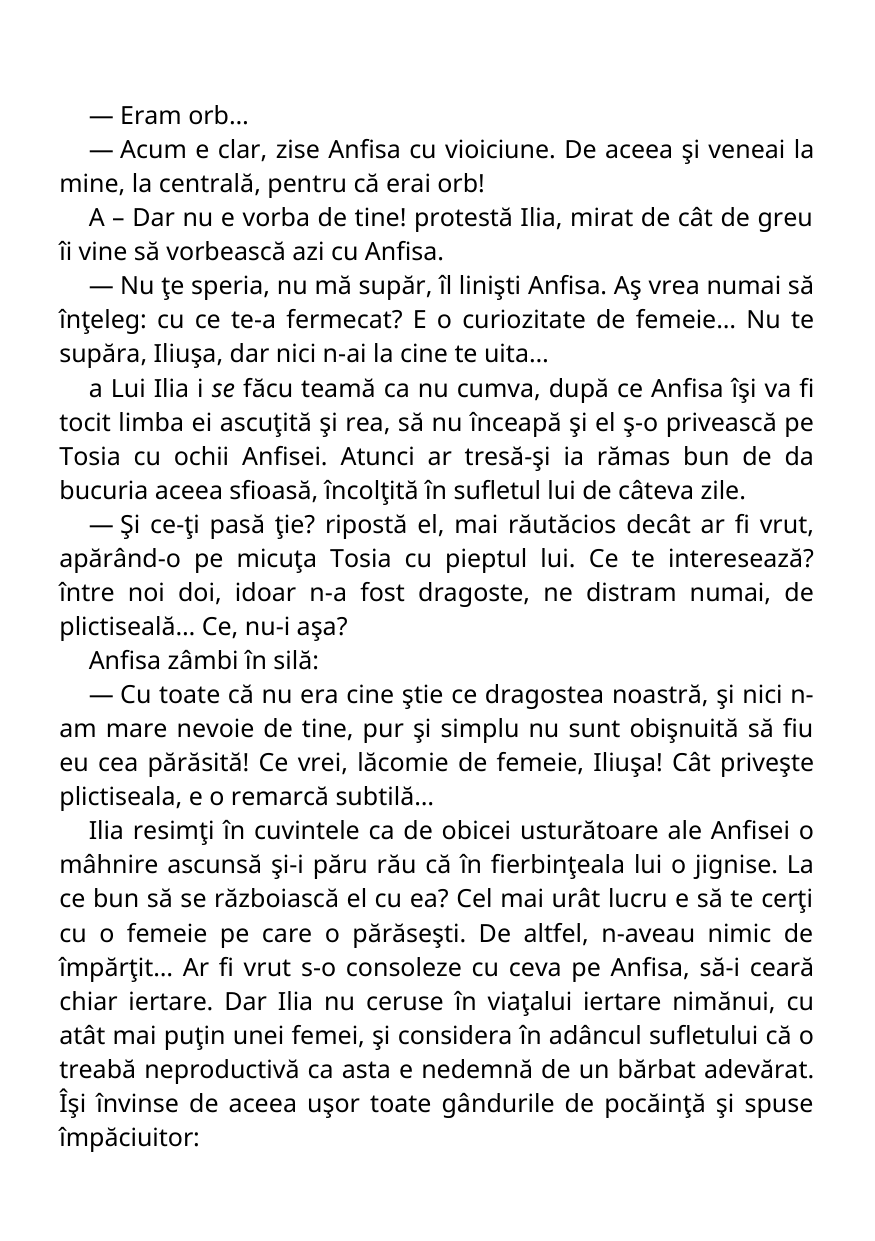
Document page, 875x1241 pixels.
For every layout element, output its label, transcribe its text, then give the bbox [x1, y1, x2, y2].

text a Lui Ilia i se făcu teamă ca nu cumva, după ce Anfisa îşi va fi tocit limba ei ascuţită şi rea, să nu înceapă şi el ş-o privească pe Tosia cu ochii Anfisei. Atunci ar tresă-şi ia rămas bun de da bucuria aceea sfioasă, încolţită în sufletul lui de câteva zile. [59, 370, 815, 506]
text — Cu toate că nu era cine ştie ce dragostea noastră, şi nici n-am mare nevoie de tine, pur şi simplu nu sunt obişnuită să fiu eu cea părăsită! Ce vrei, lăcomie de femeie, Iliuşa! Cât priveşte plictiseala, e o remarcă subtilă… [59, 677, 815, 813]
text Anfisa zâmbi în silă: [59, 643, 815, 677]
text — Şi ce-ţi pasă ţie? ripostă el, mai răutăcios decât ar fi vrut, apărând-o pe micuţa Tosia cu pieptul lui. Ce te interesează? între noi doi, idoar n-a fost dragoste, ne distram numai, de plictiseală… Ce, nu-i aşa? [59, 506, 815, 643]
text A – Dar nu e vorba de tine! protestă Ilia, mirat de cât de greu îi vine să vorbească azi cu Anfisa. [59, 200, 815, 268]
text Ilia resimţi în cuvintele ca de obicei usturătoare ale Anfisei o mâhnire ascunsă şi-i păru rău că în fierbinţeala lui o jignise. La ce bun să se războiască el cu ea? Cel mai urât lucru e să te cerţi cu o femeie pe care o părăseşti. De altfel, n-aveau nimic de împărţit… Ar fi vrut s-o consoleze cu ceva pe Anfisa, să-i ceară chiar iertare. Dar Ilia nu ceruse în viaţalui iertare nimănui, cu atât mai puţin unei femei, şi considera în adâncul sufletului că o treabă neproductivă ca asta e nedemnă de un bărbat adevărat. Îşi învinse de aceea uşor toate gândurile de pocăinţă şi spuse împăciuitor: [59, 813, 815, 1154]
text — Eram orb… [59, 98, 815, 132]
text — Acum e clar, zise Anfisa cu vioiciune. De aceea şi veneai la mine, la centrală, pentru că erai orb! [59, 132, 815, 200]
text — Nu ţe speria, nu mă supăr, îl linişti Anfisa. Aş vrea numai să înţeleg: cu ce te-a fermecat? E o curiozitate de femeie… Nu te supăra, Iliuşa, dar nici n-ai la cine te uita… [59, 268, 815, 370]
